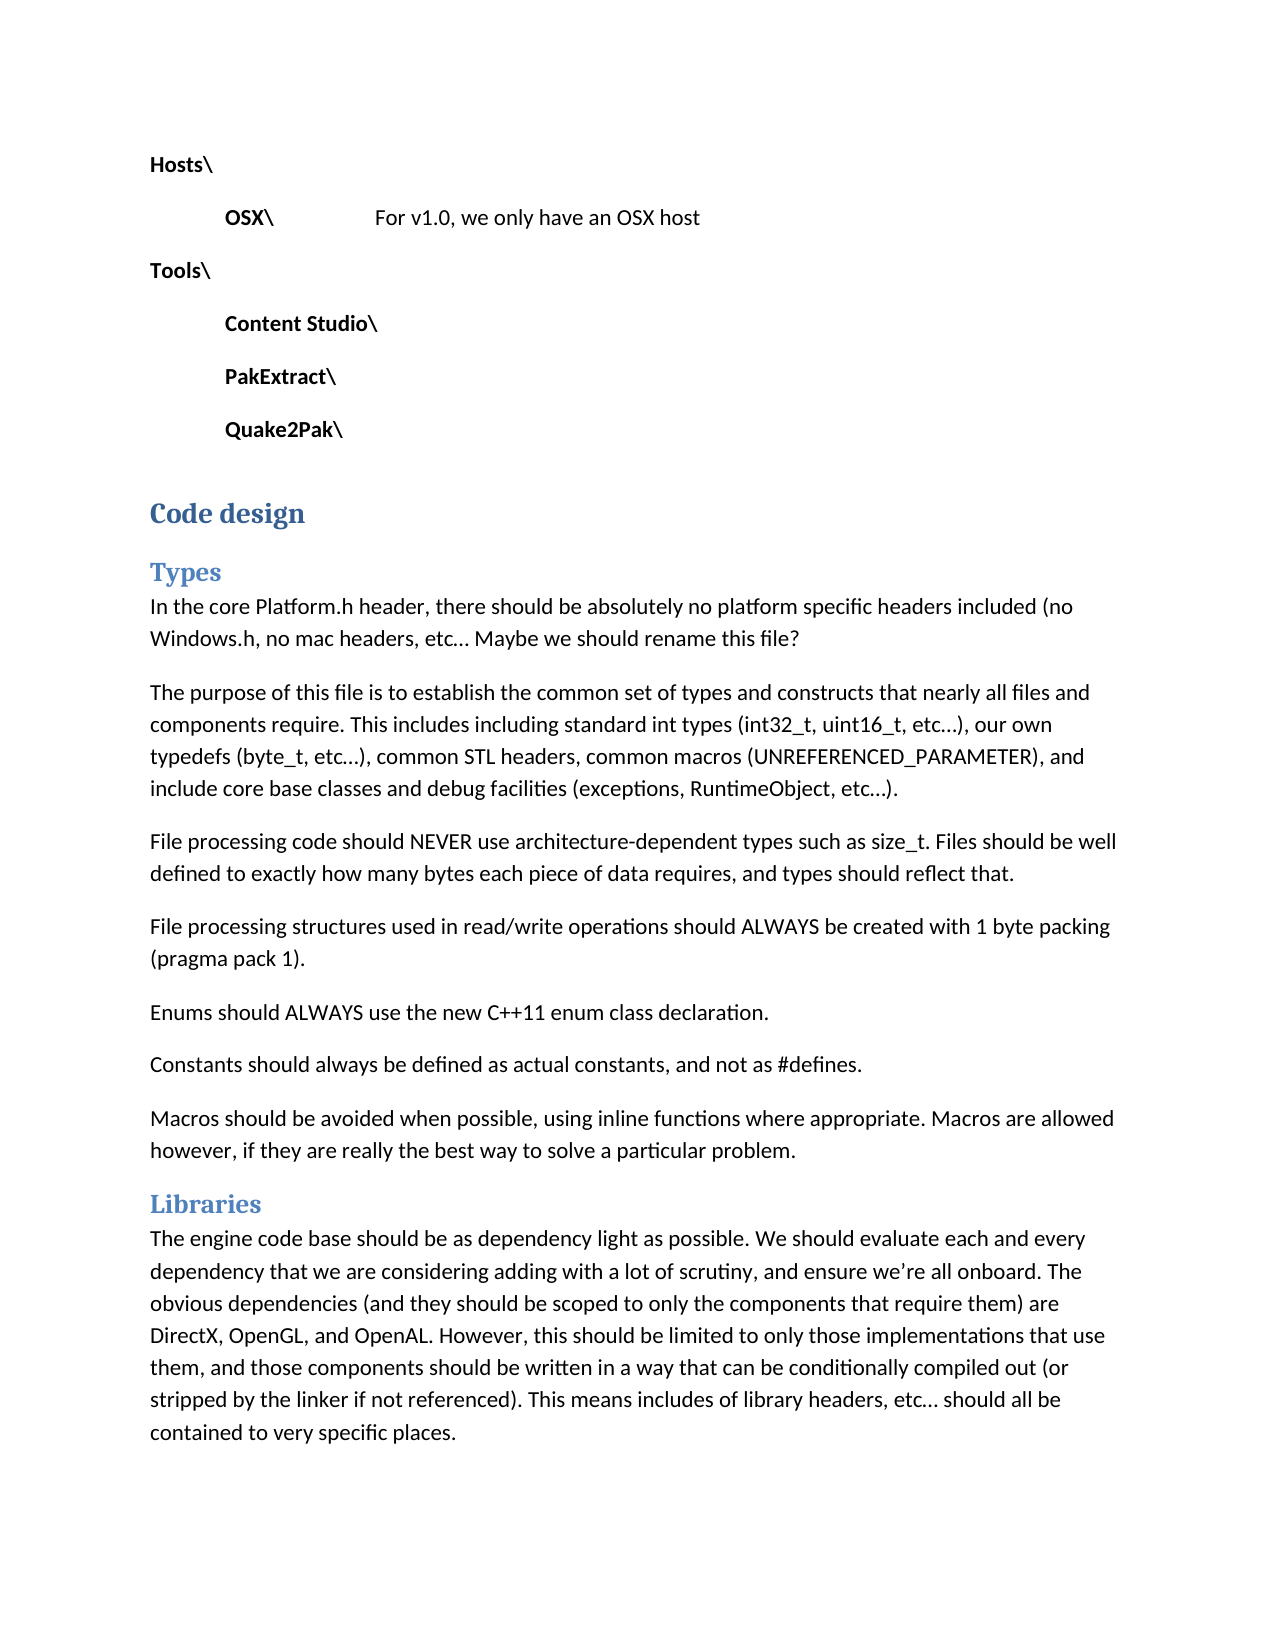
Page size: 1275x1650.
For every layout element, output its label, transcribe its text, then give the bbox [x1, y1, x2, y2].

text Macros should be avoided when possible, using inline functions where appropriate. Macros are allowed however, if they are really the best way to solve a particular problem. [150, 1104, 1125, 1164]
text The purpose of this file is to establish the common set of types and constructs that nearly all files and components require. This includes including standard int types (int32_t, uint16_t, etc…), our own typedefs (byte_t, etc…), common STL headers, common macros (UNREFERENCED_PARAMETER), and include core base classes and debug facilities (exceptions, RuntimeObject, etc…). [150, 678, 1125, 802]
text The engine code base should be as dependency light as possible. We should evaluate each and every dependency that we are considering adding with a lot of scrutiny, and ensure we’re all onboard. The obvious dependencies (and they should be scoped to only the components that require them) are DirectX, OpenGL, and OpenAL. However, this should be limited to only those implementations that use them, and those components should be written in a way that can be conditionally compiled out (or stripped by the linker if not referenced). This means includes of library headers, etc… should all be contained to very specific places. [150, 1224, 1125, 1446]
text OSX\ For v1.0, we only have an OSX host [150, 203, 1125, 231]
subtitle Code design [150, 497, 1125, 531]
text Constants should always be defined as actual constants, and not as #defines. [150, 1051, 1125, 1079]
text Tools\ [150, 256, 1125, 284]
text File processing structures used in read/write operations should ALWAYS be created with 1 byte packing (pragma pack 1). [150, 912, 1125, 973]
subtitle Libraries [150, 1189, 1125, 1220]
text Hosts\ [150, 150, 1125, 178]
text File processing code should NEVER use architecture-dependent types such as size_t. Files should be well defined to exactly how many bytes each piece of data requires, and types should reflect that. [150, 827, 1125, 887]
text In the core Platform.h header, there should be absolutely no platform specific headers included (no Windows.h, no mac headers, etc… Maybe we should rename this file? [150, 592, 1125, 653]
text Quake2Pak\ [150, 415, 1125, 443]
text Content Studio\ [150, 309, 1125, 337]
text Enums should ALWAYS use the new C++11 enum class declaration. [150, 998, 1125, 1026]
subtitle Types [150, 557, 1125, 588]
text PakExtract\ [150, 362, 1125, 390]
